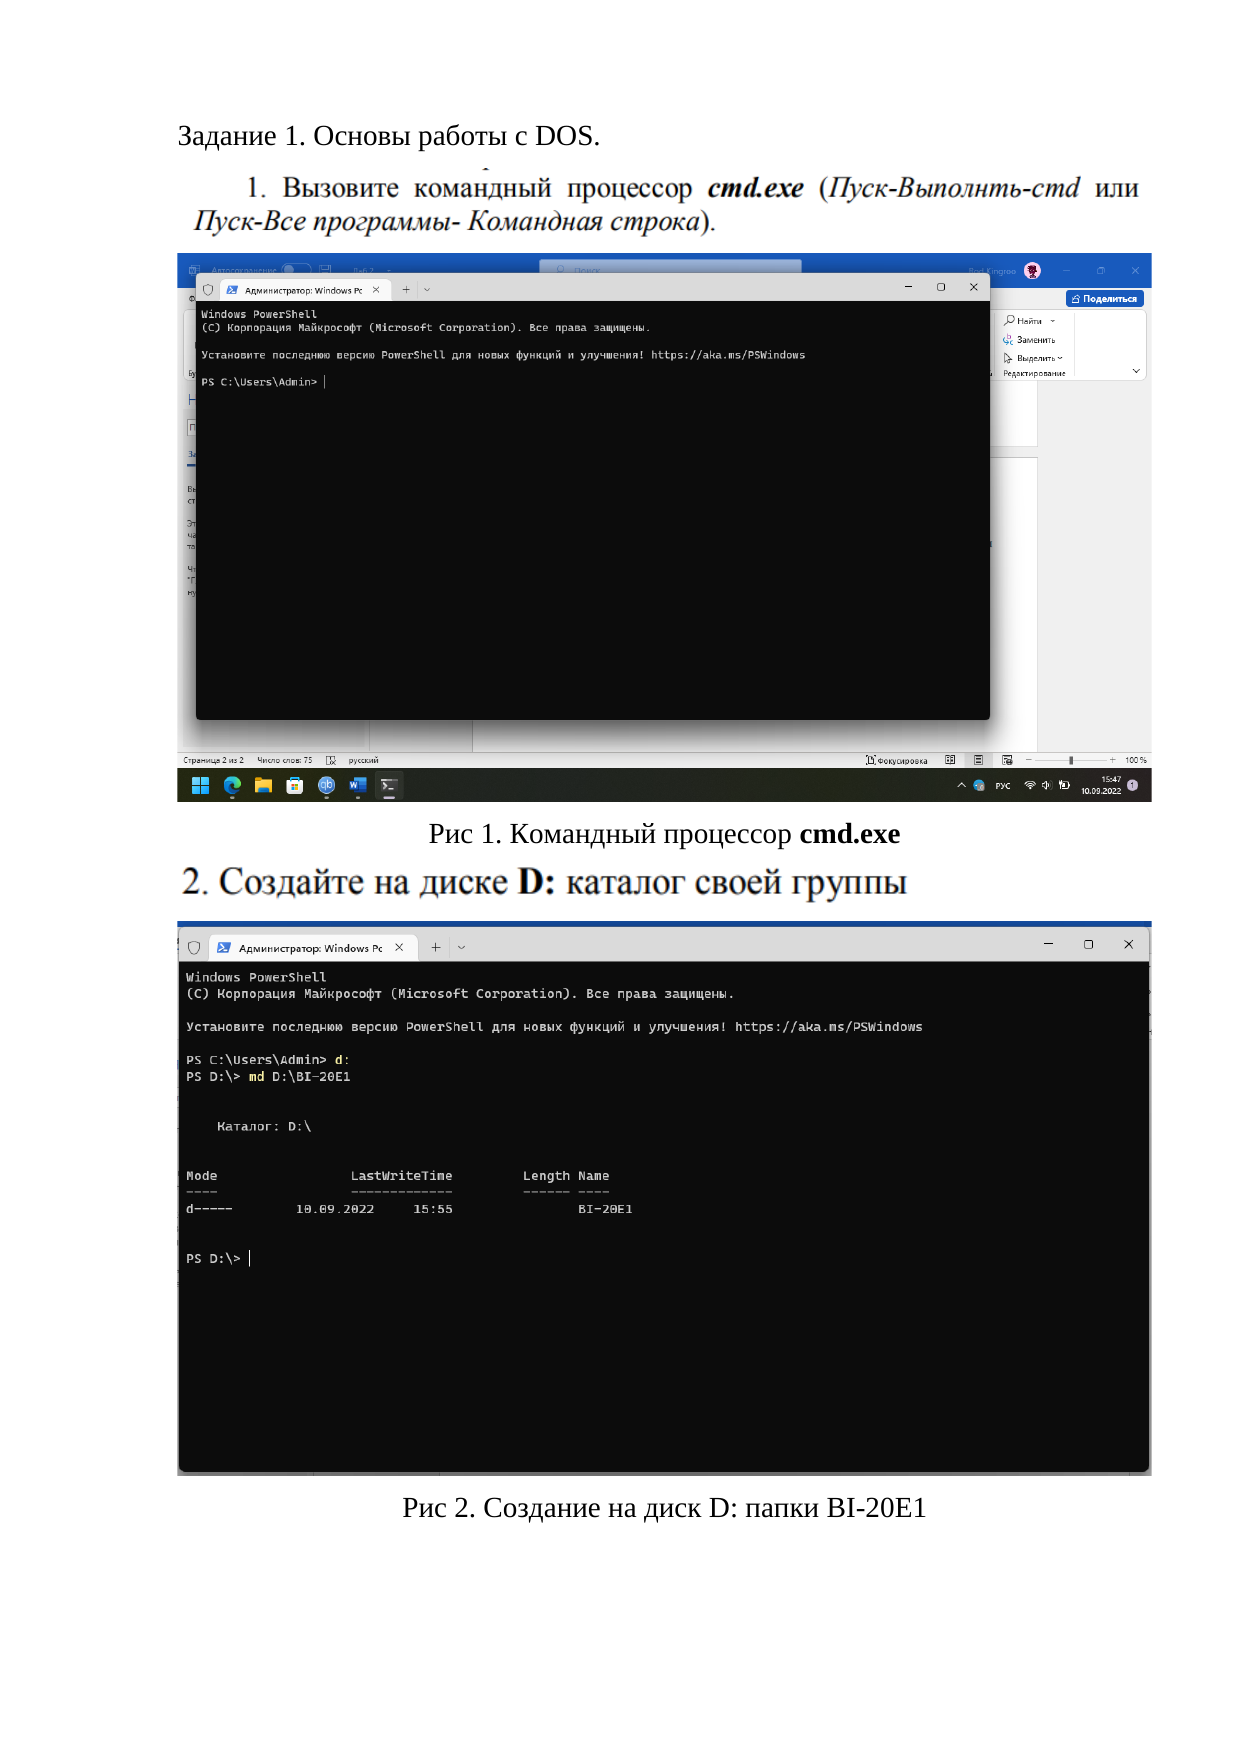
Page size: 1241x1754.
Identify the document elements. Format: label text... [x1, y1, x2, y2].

picture [177, 168, 1152, 240]
text Рис 2. Создание на диск D: папки BI-20E1 [177, 1490, 1152, 1524]
picture [177, 866, 924, 907]
picture [177, 921, 1152, 1476]
text Рис 1. Командный процессор cmd.exe [177, 816, 1152, 850]
picture [177, 253, 1152, 802]
text Задание 1. Основы работы с DOS. [177, 118, 1152, 152]
